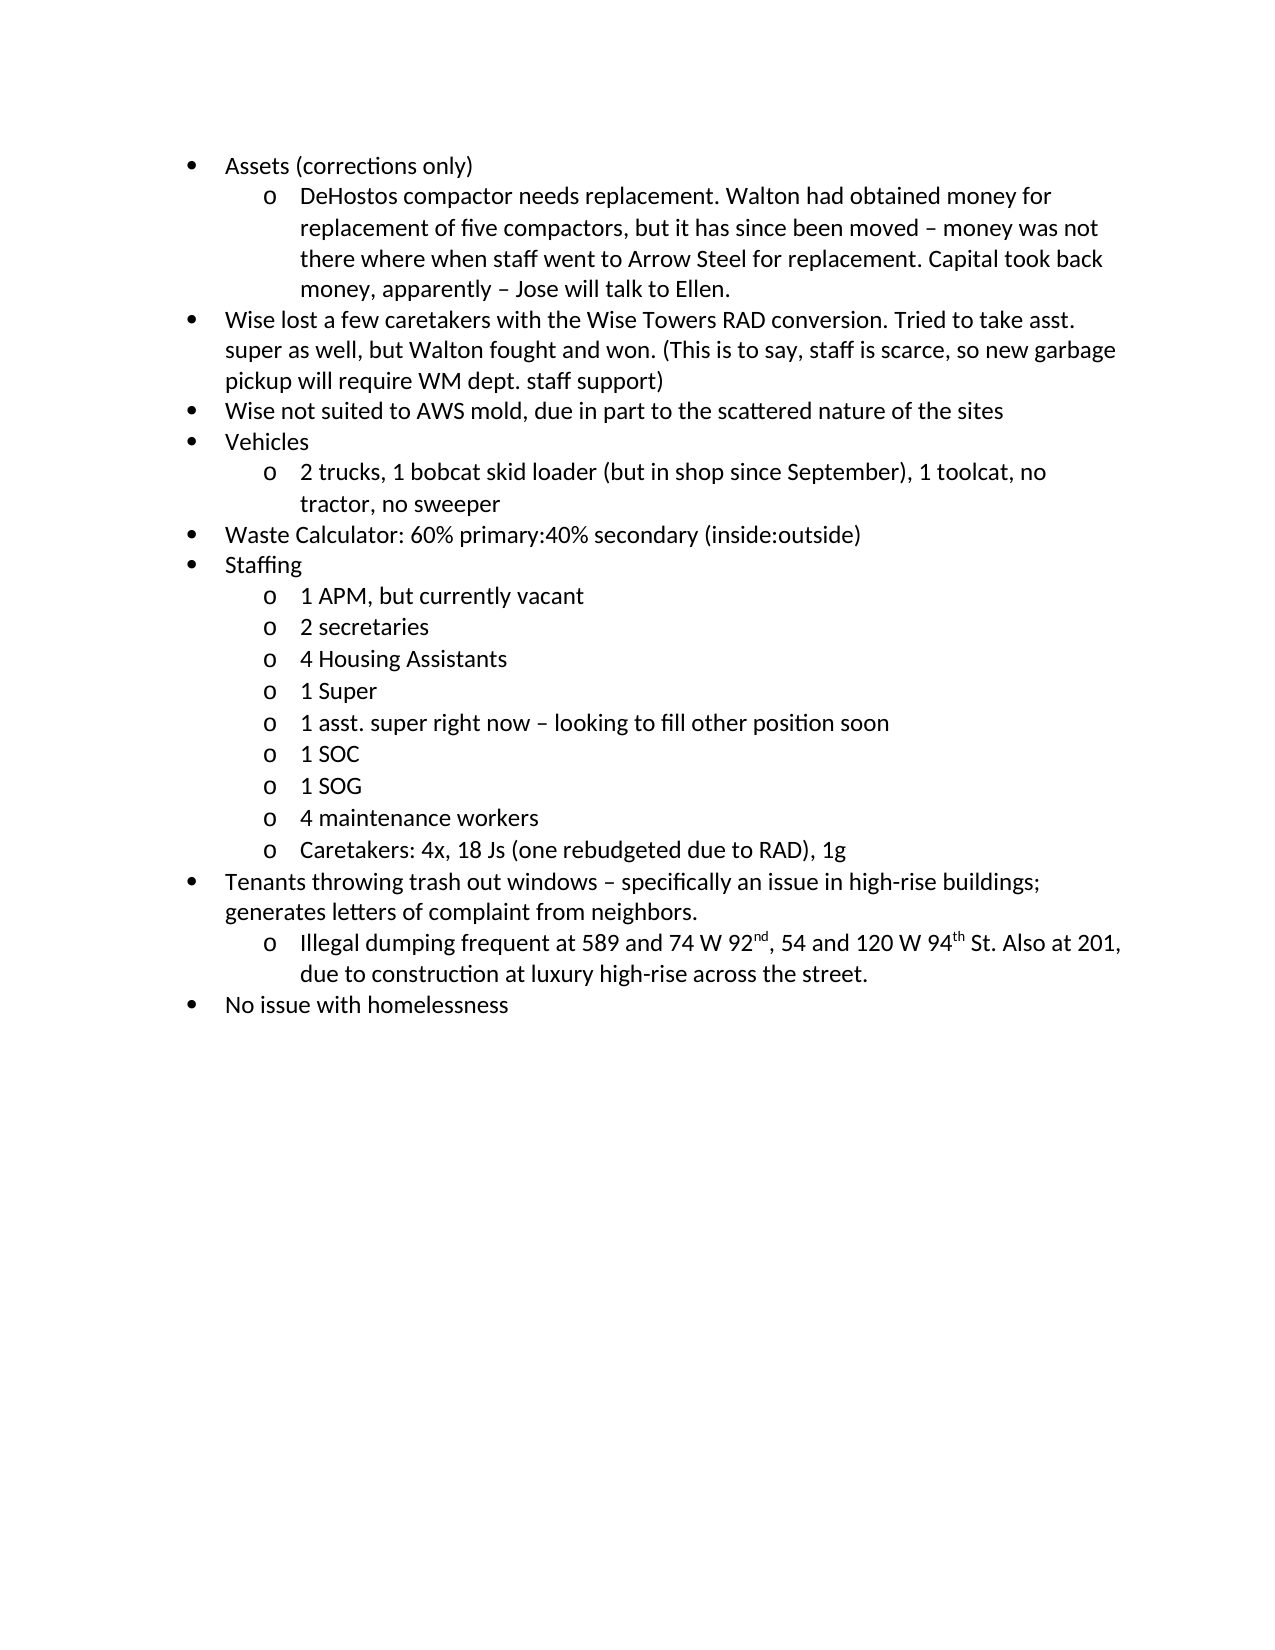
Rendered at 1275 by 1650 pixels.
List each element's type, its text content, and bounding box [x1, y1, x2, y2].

list Tenants throwing trash out windows – specifically an issue in high-rise buildings; generates letters of complaint from neighbors. [187, 866, 1125, 927]
list 1 APM, but currently vacant [262, 580, 1125, 612]
list Illegal dumping frequent at 589 and 74 W 92nd, 54 and 120 W 94th St. Also at 201, due to construction at luxury high-rise across the street. [262, 927, 1125, 989]
list Assets (corrections only) [187, 150, 1125, 181]
list 2 secretaries [262, 612, 1125, 643]
list Vehicles [187, 426, 1125, 456]
list Wise lost a few caretakers with the Wise Towers RAD conversion. Tried to take asst. super as well, but Walton fought and won. (This is to say, staff is scarce, so new garbage pickup will require WM dept. staff support) [187, 304, 1125, 395]
list 1 asst. super right now – looking to fill other position soon [262, 707, 1125, 739]
list 1 Super [262, 675, 1125, 707]
list Staffing [187, 549, 1125, 580]
list 1 SOC [262, 739, 1125, 770]
list 4 maintenance workers [262, 802, 1125, 834]
list DeHostos compactor needs replacement. Walton had obtained money for replacement of five compactors, but it has since been moved – money was not there where when staff went to Arrow Steel for replacement. Capital took back money, apparently – Jose will talk to Ellen. [262, 181, 1125, 304]
list Wise not suited to AWS mold, due in part to the scattered nature of the sites [187, 395, 1125, 426]
list 4 Housing Assistants [262, 643, 1125, 675]
list Caretakers: 4x, 18 Js (one rebudgeted due to RAD), 1g [262, 834, 1125, 866]
list No issue with homelessness [187, 989, 1125, 1019]
list 1 SOG [262, 770, 1125, 802]
list Waste Calculator: 60% primary:40% secondary (inside:outside) [187, 519, 1125, 549]
list 2 trucks, 1 bobcat skid loader (but in shop since September), 1 toolcat, no tractor, no sweeper [262, 456, 1125, 519]
